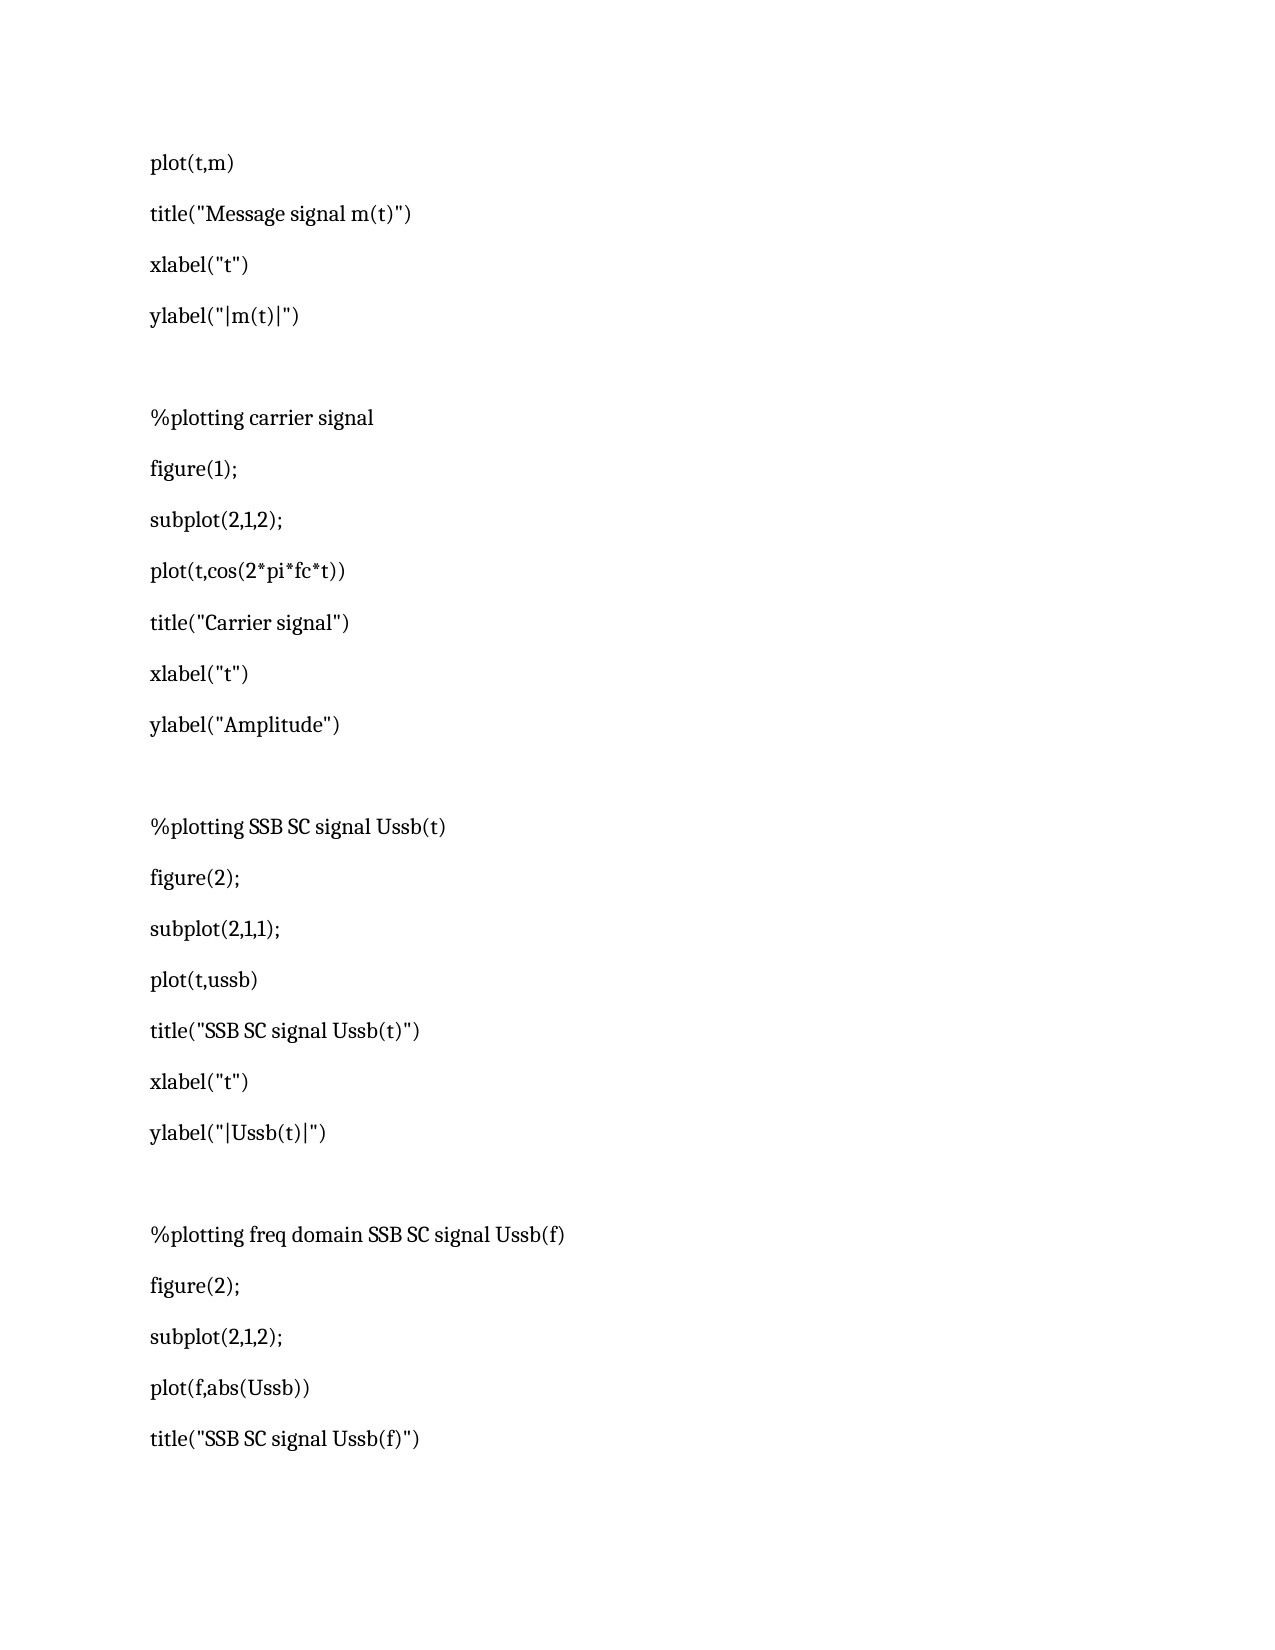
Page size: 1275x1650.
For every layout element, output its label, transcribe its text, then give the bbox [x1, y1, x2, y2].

text figure(2); [150, 1273, 1125, 1299]
text xlabel("t") [150, 660, 1125, 687]
text xlabel("t") [150, 252, 1125, 278]
text ylabel("|Ussb(t)|") [150, 1120, 1125, 1146]
text %plotting SSB SC signal Ussb(t) [150, 813, 1125, 840]
text ylabel("|m(t)|") [150, 303, 1125, 329]
text subplot(2,1,2); [150, 1324, 1125, 1350]
text %plotting freq domain SSB SC signal Ussb(f) [150, 1222, 1125, 1248]
text ylabel("Amplitude") [150, 711, 1125, 738]
text plot(t,ussb) [150, 967, 1125, 993]
text plot(f,abs(Ussb)) [150, 1375, 1125, 1401]
text title("Carrier signal") [150, 609, 1125, 636]
text plot(t,m) [150, 150, 1125, 176]
text title("SSB SC signal Ussb(t)") [150, 1018, 1125, 1044]
text plot(t,cos(2*pi*fc*t)) [150, 558, 1125, 585]
text figure(2); [150, 864, 1125, 891]
text subplot(2,1,1); [150, 916, 1125, 942]
text title("SSB SC signal Ussb(f)") [150, 1426, 1125, 1452]
text title("Message signal m(t)") [150, 201, 1125, 227]
text %plotting carrier signal [150, 405, 1125, 432]
text subplot(2,1,2); [150, 507, 1125, 534]
text figure(1); [150, 456, 1125, 483]
text xlabel("t") [150, 1069, 1125, 1095]
